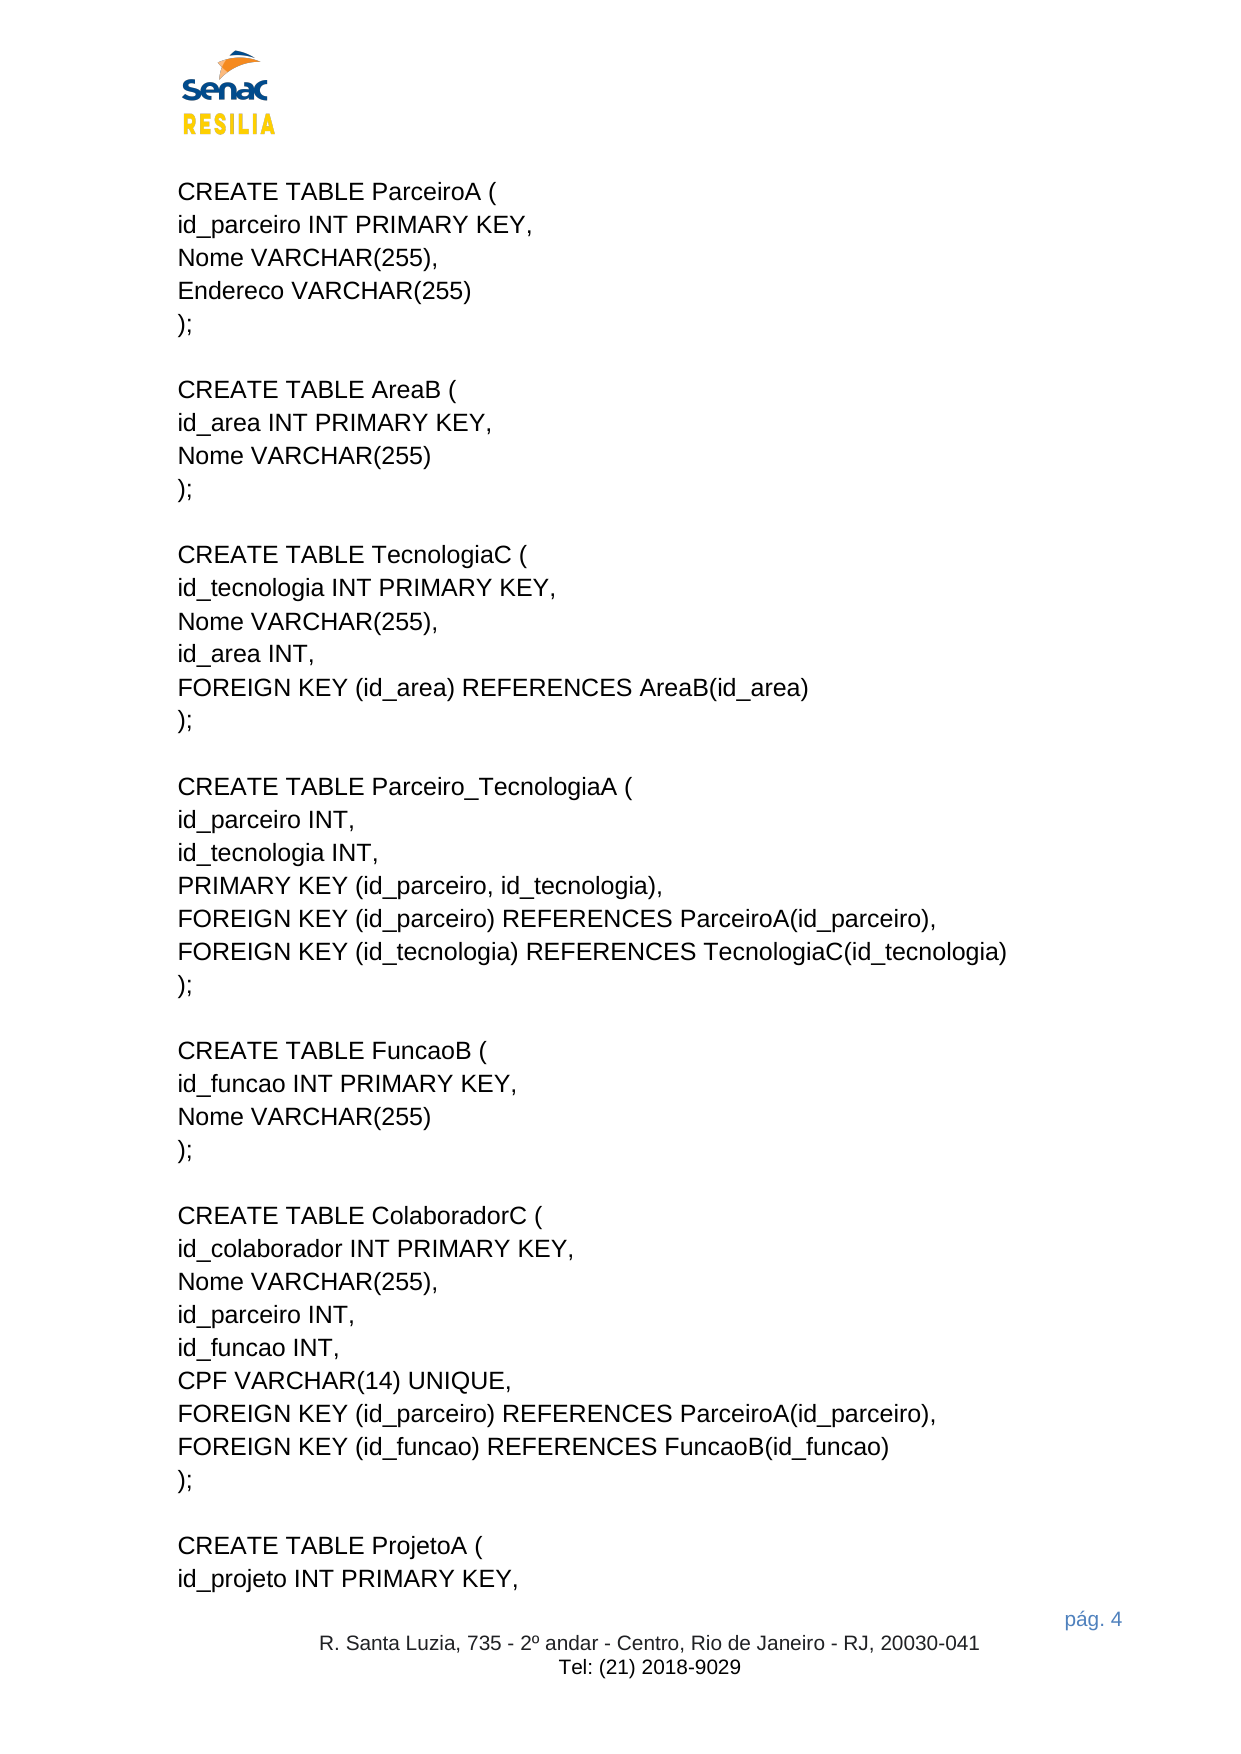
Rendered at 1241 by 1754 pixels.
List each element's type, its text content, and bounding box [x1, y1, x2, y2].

text CREATE TABLE TecnologiaC ( [177, 540, 1122, 569]
text Endereco VARCHAR(255) [177, 276, 1122, 305]
text ); [177, 474, 1122, 503]
text FOREIGN KEY (id_tecnologia) REFERENCES TecnologiaC(id_tecnologia) [177, 937, 1122, 965]
text CREATE TABLE ProjetoA ( [177, 1531, 1122, 1560]
text id_tecnologia INT PRIMARY KEY, [177, 573, 1122, 602]
text FOREIGN KEY (id_parceiro) REFERENCES ParceiroA(id_parceiro), [177, 904, 1122, 932]
text id_funcao INT, [177, 1333, 1122, 1362]
text id_parceiro INT, [177, 1300, 1122, 1329]
text Nome VARCHAR(255), [177, 606, 1122, 635]
text id_area INT, [177, 639, 1122, 668]
text Nome VARCHAR(255) [177, 1102, 1122, 1131]
text id_parceiro INT PRIMARY KEY, [177, 210, 1122, 239]
text ); [177, 970, 1122, 998]
text id_projeto INT PRIMARY KEY, [177, 1564, 1122, 1593]
text id_area INT PRIMARY KEY, [177, 408, 1122, 437]
text FOREIGN KEY (id_area) REFERENCES AreaB(id_area) [177, 672, 1122, 701]
text id_parceiro INT, [177, 804, 1122, 833]
text FOREIGN KEY (id_funcao) REFERENCES FuncaoB(id_funcao) [177, 1432, 1122, 1461]
text Nome VARCHAR(255), [177, 243, 1122, 272]
text Nome VARCHAR(255) [177, 441, 1122, 470]
text id_funcao INT PRIMARY KEY, [177, 1069, 1122, 1097]
text PRIMARY KEY (id_parceiro, id_tecnologia), [177, 871, 1122, 899]
picture [164, 15, 285, 152]
text FOREIGN KEY (id_parceiro) REFERENCES ParceiroA(id_parceiro), [177, 1399, 1122, 1428]
text ); [177, 706, 1122, 734]
text Nome VARCHAR(255), [177, 1267, 1122, 1296]
text ); [177, 1135, 1122, 1163]
text CREATE TABLE Parceiro_TecnologiaA ( [177, 772, 1122, 800]
text ); [177, 309, 1122, 338]
text CREATE TABLE FuncaoB ( [177, 1036, 1122, 1064]
text CREATE TABLE ColaboradorC ( [177, 1201, 1122, 1229]
text id_tecnologia INT, [177, 838, 1122, 866]
text CREATE TABLE AreaB ( [177, 375, 1122, 404]
text CREATE TABLE ParceiroA ( [177, 177, 1122, 206]
text CPF VARCHAR(14) UNIQUE, [177, 1366, 1122, 1395]
text ); [177, 1465, 1122, 1494]
text id_colaborador INT PRIMARY KEY, [177, 1234, 1122, 1263]
